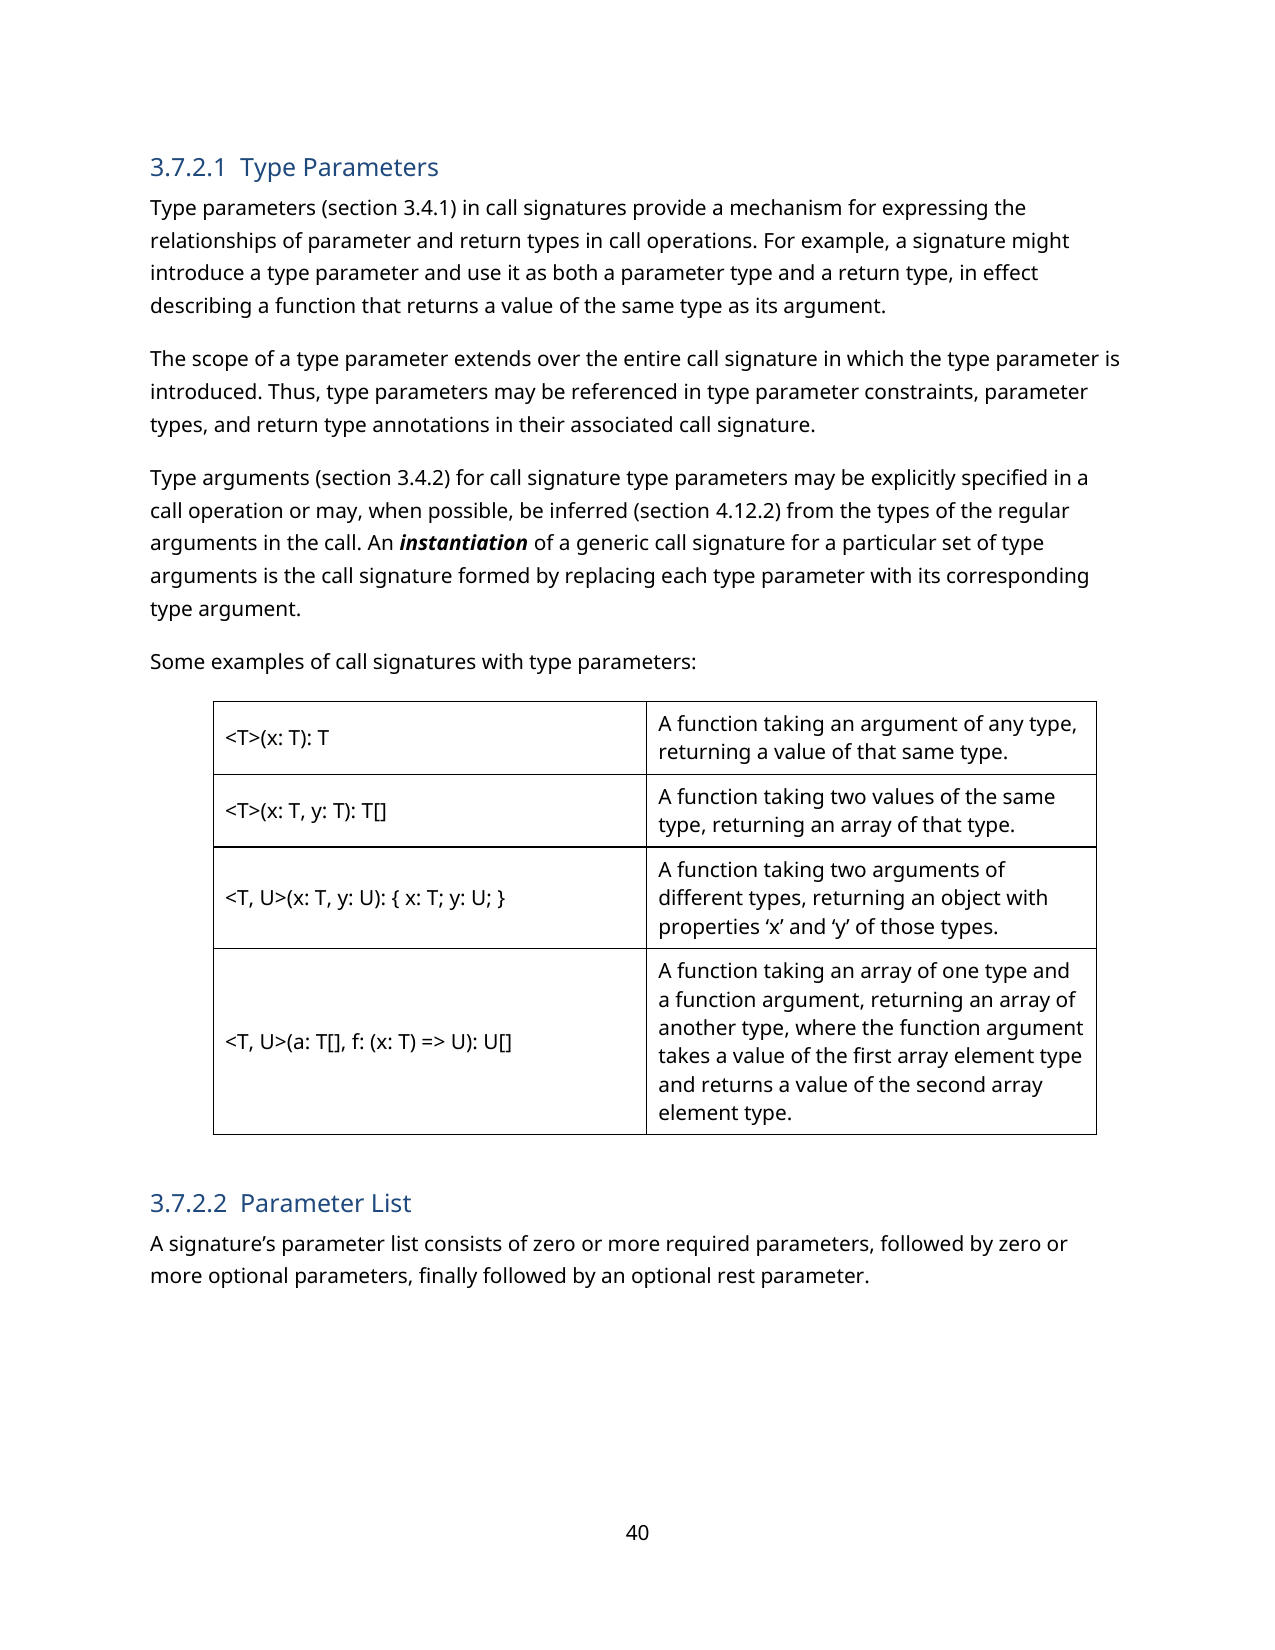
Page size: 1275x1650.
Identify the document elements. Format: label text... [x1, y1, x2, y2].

text The scope of a type parameter extends over the entire call signature in which the type parameter is introduced. Thus, type parameters may be referenced in type parameter constraints, parameter types, and return type annotations in their associated call signature. [150, 344, 1125, 438]
table_cell A function taking an array of one type and a function argument, returning an array of another type, where the function argument takes a value of the first array element type and returns a value of the second array element type. [647, 949, 1096, 1134]
table_cell <T>(x: T, y: T): T[] [214, 775, 646, 846]
text Type parameters (section 3.4.1) in call signatures provide a mechanism for expressing the relationships of parameter and return types in call operations. For example, a signature might introduce a type parameter and use it as both a parameter type and a return type, in effect describing a function that returns a value of the same type as its argument. [150, 193, 1125, 319]
table_header <T>(x: T): T [214, 702, 646, 773]
table_cell <T, U>(a: T[], f: (x: T) => U): U[] [214, 949, 646, 1134]
table_header A function taking an argument of any type, returning a value of that same type. [647, 702, 1096, 773]
subtitle Type Parameters [150, 150, 1125, 184]
text A signature’s parameter list consists of zero or more required parameters, followed by zero or more optional parameters, finally followed by an optional rest parameter. [150, 1229, 1125, 1290]
table_cell <T, U>(x: T, y: U): { x: T; y: U; } [214, 848, 646, 948]
text Some examples of call signatures with type parameters: [150, 647, 1125, 676]
subtitle Parameter List [150, 1185, 1125, 1219]
table_cell A function taking two values of the same type, returning an array of that type. [647, 775, 1096, 846]
table_cell A function taking two arguments of different types, returning an object with properties ‘x’ and ‘y’ of those types. [647, 848, 1096, 948]
